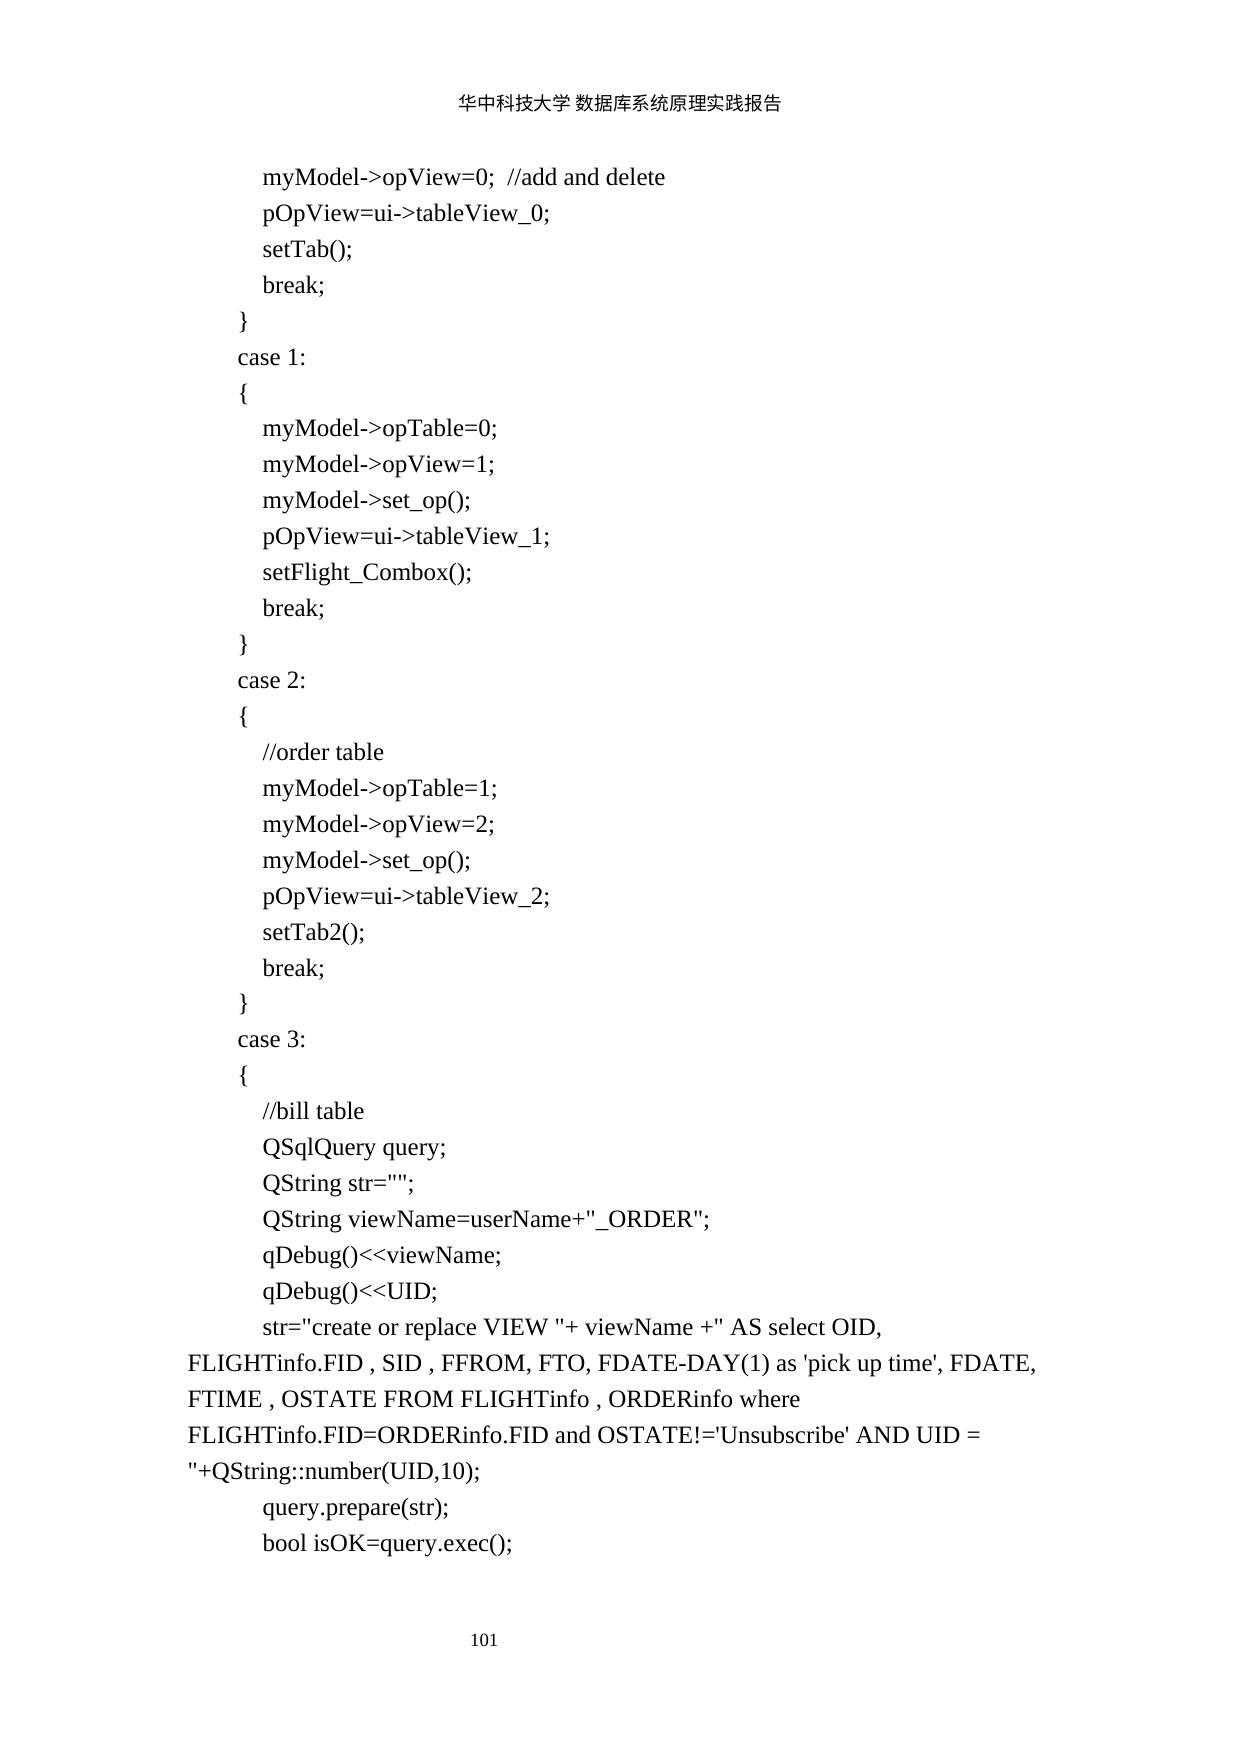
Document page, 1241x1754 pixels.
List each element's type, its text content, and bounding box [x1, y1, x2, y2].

text } [187, 629, 1053, 658]
text bool isOK=query.exec(); [187, 1528, 1053, 1556]
text case 1: [187, 342, 1053, 370]
text setFlight_Combox(); [187, 557, 1053, 586]
text myModel->set_op(); [187, 485, 1053, 514]
text myModel->opView=1; [187, 449, 1053, 478]
text str="create or replace VIEW "+ viewName +" AS select OID, FLIGHTinfo.FID , SID , FFROM, FTO, FDATE-DAY(1) as 'pick up time', FDATE, FTIME , OSTATE FROM FLIGHTinfo , ORDERinfo where FLIGHTinfo.FID=ORDERinfo.FID and OSTATE!='Unsubscribe' AND UID = "+QString::number(UID,10); [187, 1312, 1053, 1484]
text break; [187, 953, 1053, 981]
text break; [187, 593, 1053, 622]
text myModel->opView=2; [187, 809, 1053, 838]
text QString str=""; [187, 1168, 1053, 1197]
text //bill table [187, 1096, 1053, 1125]
text case 3: [187, 1024, 1053, 1053]
text } [187, 988, 1053, 1017]
text myModel->set_op(); [187, 845, 1053, 873]
text qDebug()<<UID; [187, 1276, 1053, 1305]
text myModel->opView=0; //add and delete [187, 162, 1053, 191]
text pOpView=ui->tableView_0; [187, 198, 1053, 227]
text { [187, 378, 1053, 406]
text break; [187, 270, 1053, 298]
text pOpView=ui->tableView_1; [187, 521, 1053, 550]
text myModel->opTable=0; [187, 413, 1053, 442]
text } [187, 306, 1053, 334]
text { [187, 1060, 1053, 1089]
text pOpView=ui->tableView_2; [187, 881, 1053, 909]
text query.prepare(str); [187, 1492, 1053, 1520]
text myModel->opTable=1; [187, 773, 1053, 802]
text setTab2(); [187, 917, 1053, 945]
text { [187, 701, 1053, 730]
text QSqlQuery query; [187, 1132, 1053, 1161]
text qDebug()<<viewName; [187, 1240, 1053, 1269]
text QString viewName=userName+"_ORDER"; [187, 1204, 1053, 1233]
text //order table [187, 737, 1053, 766]
text setTab(); [187, 234, 1053, 263]
text case 2: [187, 665, 1053, 694]
